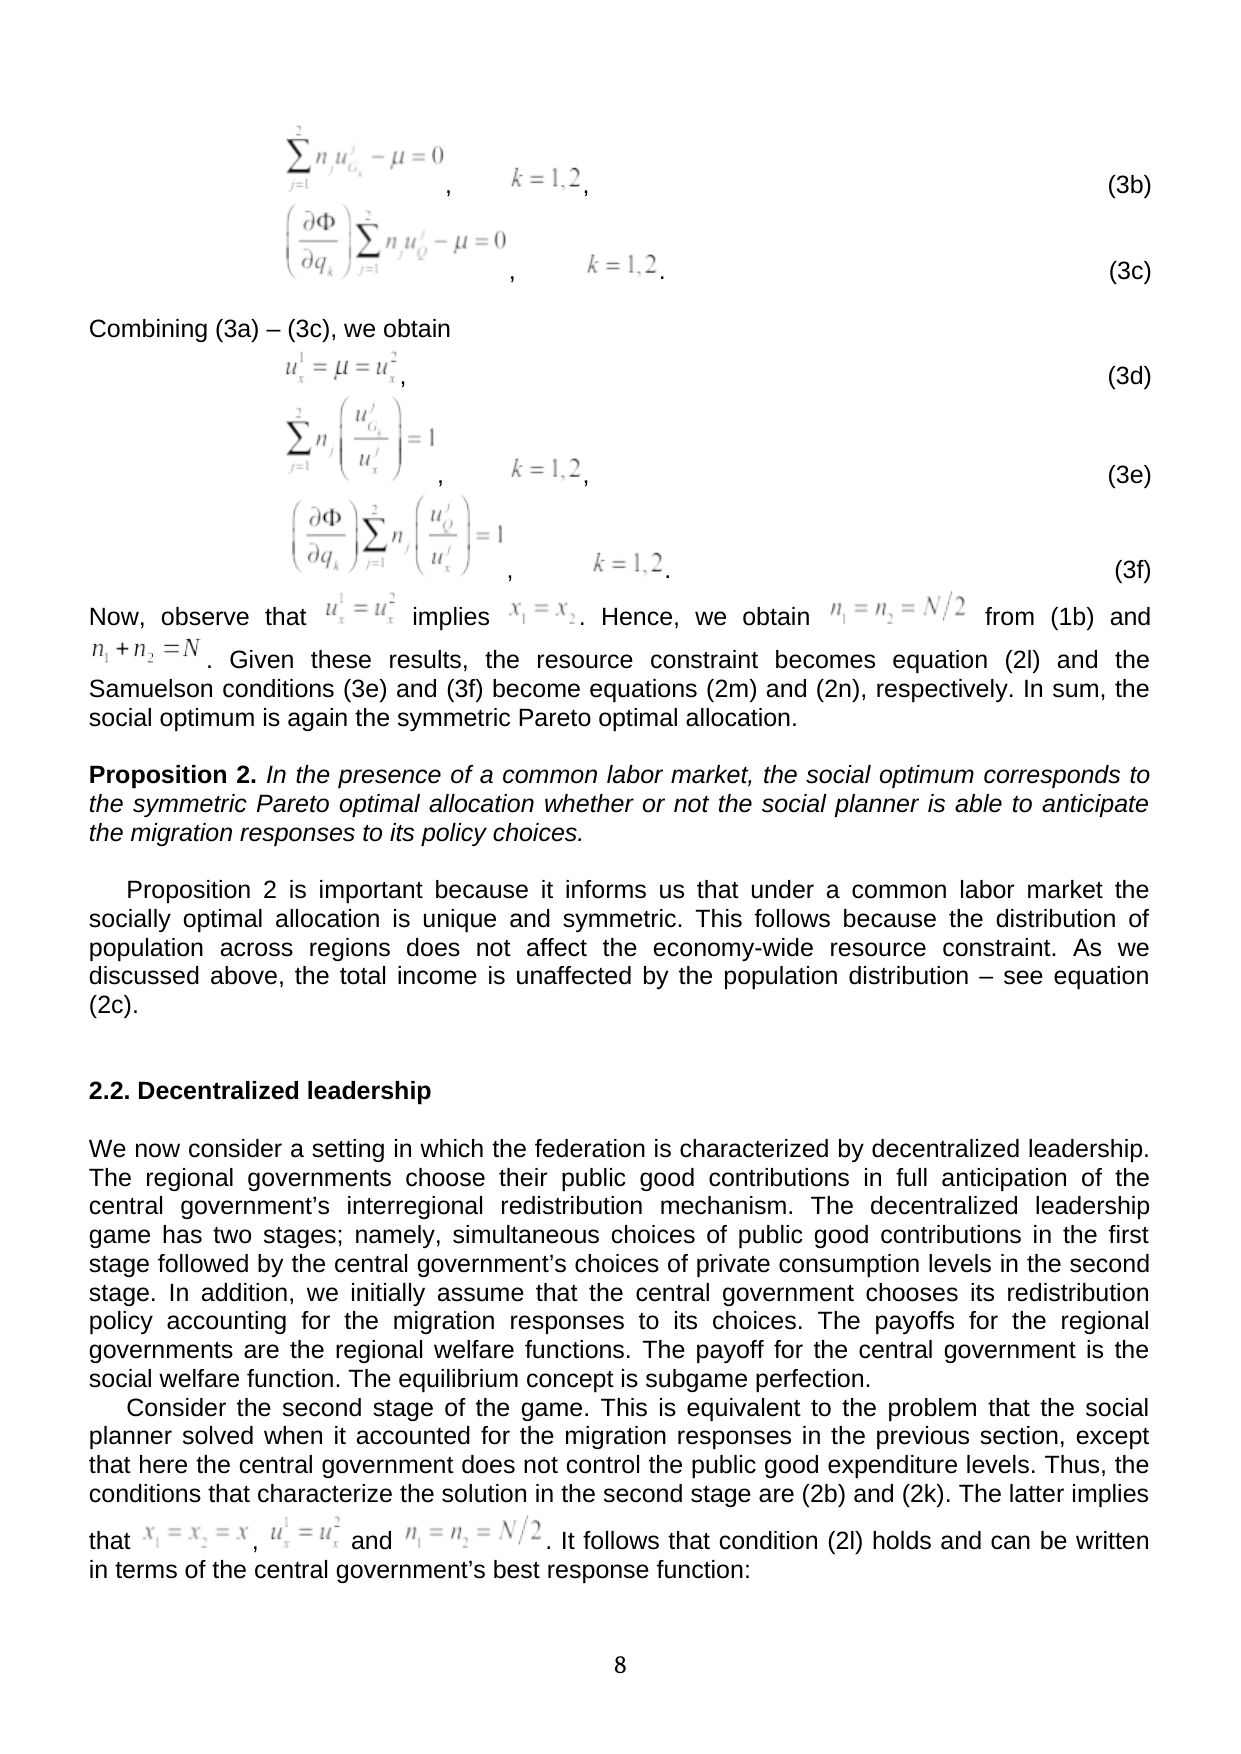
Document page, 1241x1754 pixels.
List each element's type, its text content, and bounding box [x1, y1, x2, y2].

text , . (3c) [89, 198, 1152, 285]
text , (3d) [89, 342, 1152, 390]
text Proposition 2 is important because it informs us that under a common labor market the socially optimal allocation is unique and symmetric. This follows because the distribution of population across regions does not affect the economy-wide resource constraint. As we discussed above, the total income is unaffected by the population distribution – see equation (2c). [89, 875, 1152, 1019]
text Proposition 2. In the presence of a common labor market, the social optimum corresponds to the symmetric Pareto optimal allocation whether or not the social planner is able to anticipate the migration responses to its policy choices. [89, 760, 1152, 846]
text 2.2. Decentralized leadership [89, 1076, 1152, 1105]
text , , (3b) [89, 118, 1152, 198]
text Consider the second stage of the game. This is equivalent to the problem that the social planner solved when it accounted for the migration responses in the previous section, except that here the central government does not control the public good expenditure levels. Thus, the conditions that characterize the solution in the second stage are (2b) and (2k). The latter implies that , and . It follows that condition (2l) holds and can be written in terms of the central government’s best response function: [89, 1392, 1152, 1584]
text Now, observe that implies . Hence, we obtain from (1b) and . Given these results, the resource constraint becomes equation (2l) and the Samuelson conditions (3e) and (3f) become equations (2m) and (2n), respectively. In sum, the social optimum is again the symmetric Pareto optimal allocation. [89, 583, 1152, 731]
text Combining (3a) – (3c), we obtain [89, 314, 1152, 342]
text We now consider a setting in which the federation is characterized by decentralized leadership. The regional governments choose their public good contributions in full anticipation of the central government’s interregional redistribution mechanism. The decentralized leadership game has two stages; namely, simultaneous choices of public good contributions in the first stage followed by the central government’s choices of private consumption levels in the second stage. In addition, we initially assume that the central government chooses its redistribution policy accounting for the migration responses to its choices. The payoffs for the regional governments are the regional welfare functions. The payoff for the central government is the social welfare function. The equilibrium concept is subgame perfection. [89, 1134, 1152, 1392]
text , . (3f) [89, 489, 1152, 583]
text , , (3e) [89, 390, 1152, 489]
